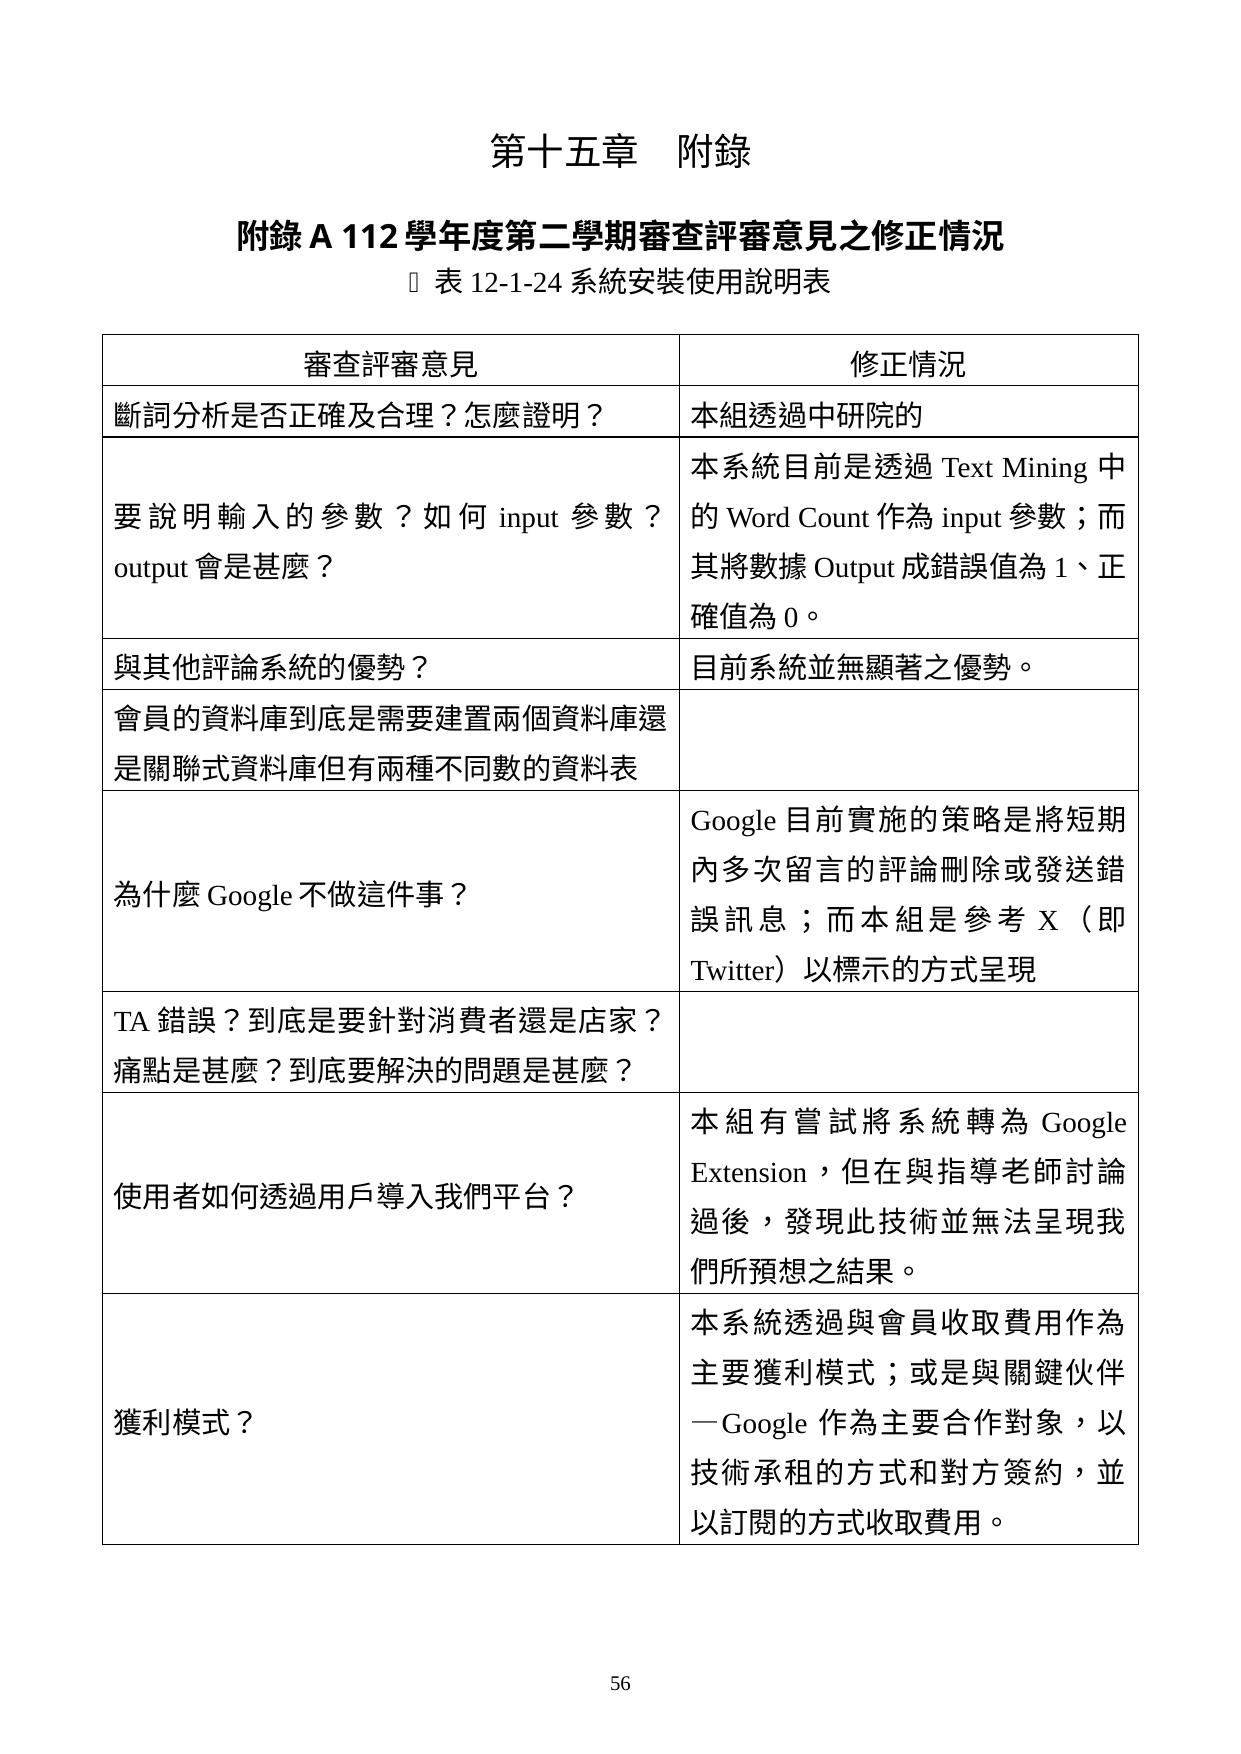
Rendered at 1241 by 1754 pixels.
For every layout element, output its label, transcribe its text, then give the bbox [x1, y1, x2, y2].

table_cell 本系統透過與會員收取費用作為主要獲利模式；或是與關鍵伙伴—Google 作為主要合作對象，以技術承租的方式和對方簽約，並以訂閱的方式收取費用。 [680, 1294, 1138, 1544]
table_cell 本組有嘗試將系統轉為Google Extension，但在與指導老師討論過後，發現此技術並無法呈現我們所預想之結果。 [680, 1093, 1138, 1293]
table_cell 目前系統並無顯著之優勢。 [680, 639, 1138, 688]
table_cell 使用者如何透過用戶導入我們平台？ [103, 1093, 679, 1293]
table_cell Google目前實施的策略是將短期內多次留言的評論刪除或發送錯誤訊息；而本組是參考X（即Twitter）以標示的方式呈現 [680, 791, 1138, 991]
table_cell TA錯誤？到底是要針對消費者還是店家？痛點是甚麼？到底要解決的問題是甚麼？ [103, 992, 679, 1092]
text 附錄A 112學年度第二學期審查評審意見之修正情況 [89, 210, 1152, 258]
table_cell 斷詞分析是否正確及合理？怎麼證明？ [103, 386, 679, 436]
table_cell 與其他評論系統的優勢？ [103, 639, 679, 688]
table_cell 為什麼Google不做這件事？ [103, 791, 679, 991]
table_header 審查評審意見 [103, 335, 679, 385]
table_cell 要說明輸入的參數？如何input參數？output會是甚麼？ [103, 438, 679, 637]
table_cell [680, 992, 1138, 1092]
table_header 修正情況 [680, 335, 1138, 385]
table_cell [680, 690, 1138, 789]
table_cell 會員的資料庫到底是需要建置兩個資料庫還是關聯式資料庫但有兩種不同數的資料表 [103, 690, 679, 789]
table_cell 獲利模式？ [103, 1294, 679, 1544]
table_cell 本組透過中研院的 [680, 386, 1138, 436]
subtitle 附錄 [89, 122, 1152, 176]
table_cell 本系統目前是透過Text Mining 中的Word Count作為input參數；而其將數據Output成錯誤值為1、正確值為0。 [680, 438, 1138, 637]
